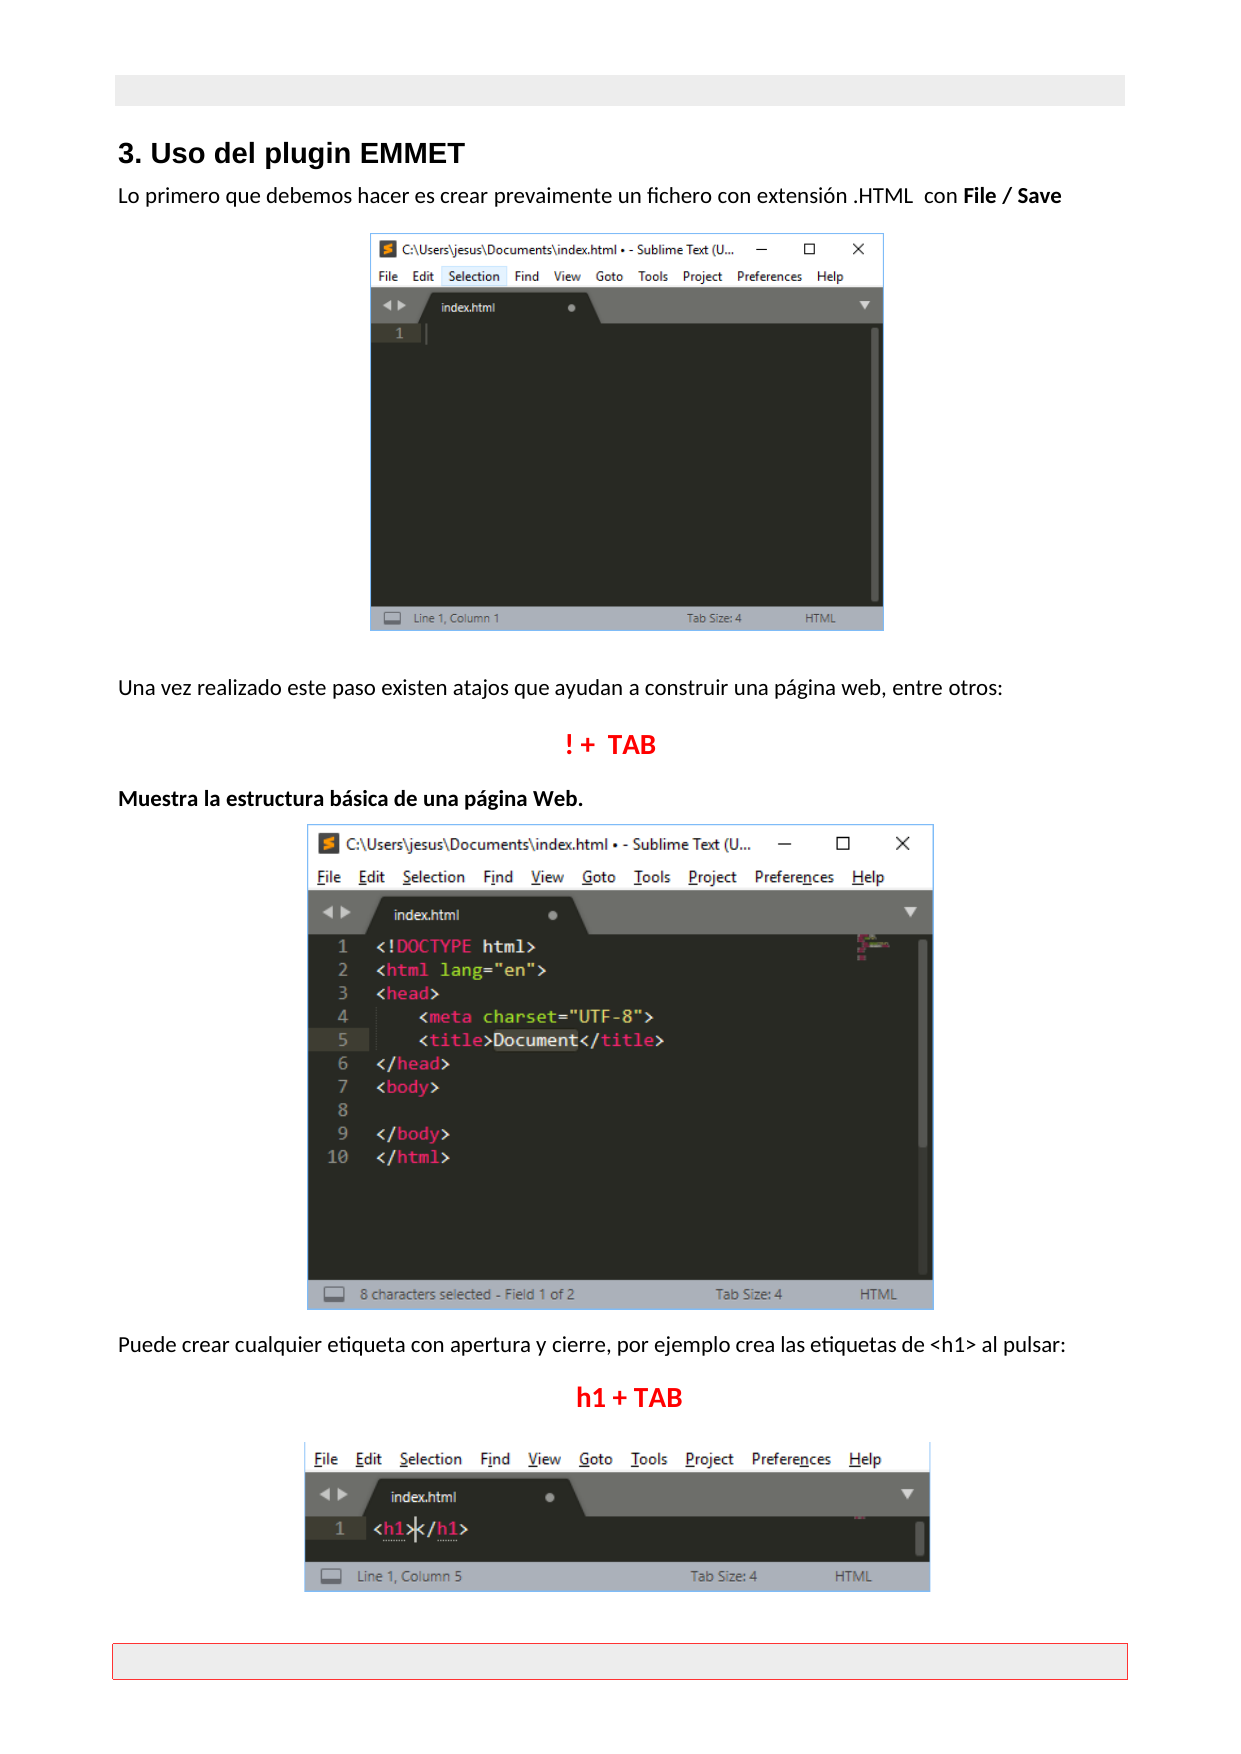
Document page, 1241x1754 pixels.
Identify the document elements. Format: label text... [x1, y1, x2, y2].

subtitle ! + TAB [100, 726, 1120, 762]
picture [370, 233, 884, 631]
text 3. Uso del plugin EMMET [118, 136, 1140, 169]
subtitle Muestra la estructura básica de una página Web. [118, 784, 1140, 812]
text Lo primero que debemos hacer es crear prevaimente un fichero con extensión .HTML con File / Save [118, 182, 1140, 210]
text Una vez realizado este paso existen atajos que ayudan a construir una página web, entre otros: [118, 673, 1140, 701]
subtitle h1 + TAB [118, 1379, 1140, 1415]
picture [304, 1442, 931, 1592]
text Puede crear cualquier etiqueta con apertura y cierre, por ejemplo crea las etiquetas de <h1> al pulsar: [118, 1330, 1140, 1358]
picture [307, 824, 934, 1310]
